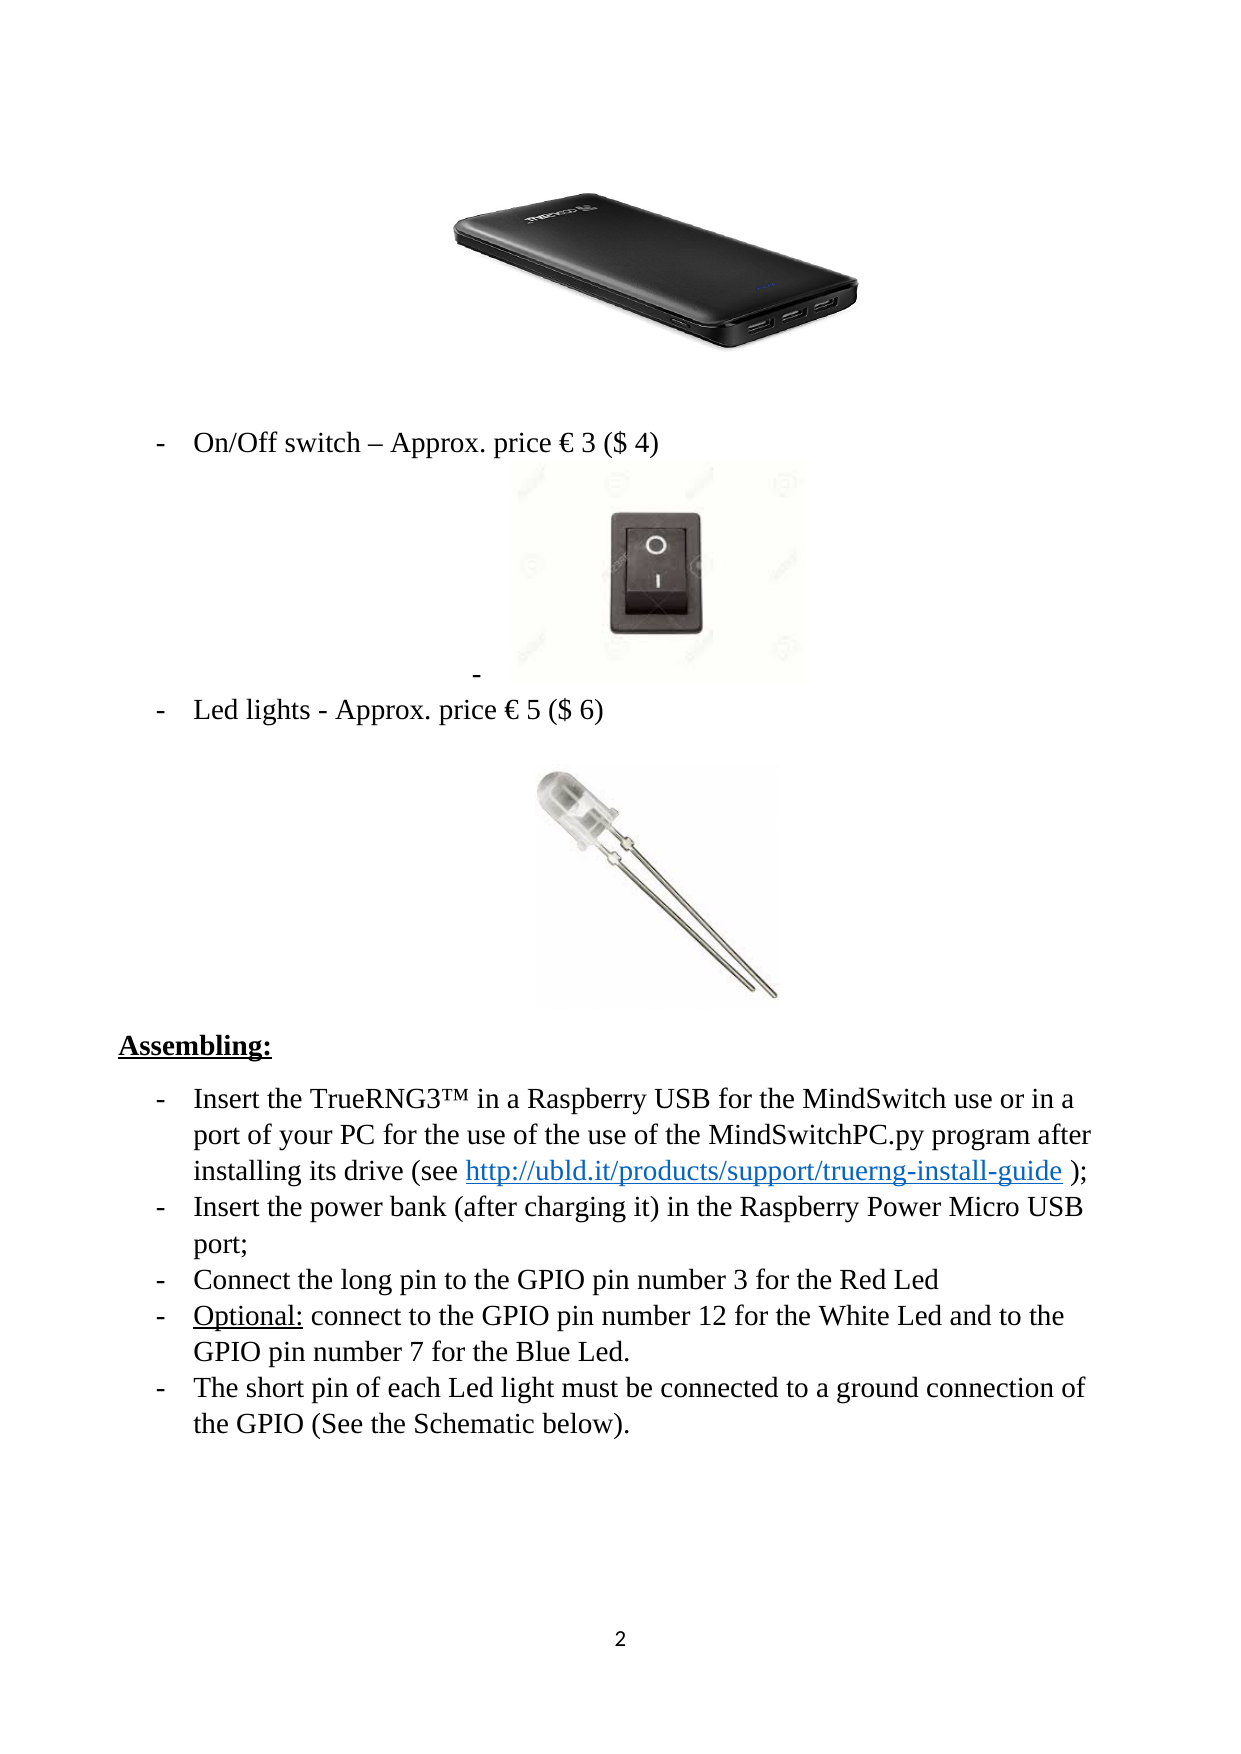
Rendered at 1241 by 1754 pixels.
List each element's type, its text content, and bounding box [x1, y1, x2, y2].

list Connect the long pin to the GPIO pin number 3 for the Red Led [156, 1262, 1122, 1295]
picture [509, 461, 807, 683]
list On/Off switch – Approx. price € 3 ($ 4) [156, 425, 1122, 458]
list Insert the TrueRNG3™ in a Raspberry USB for the MindSwitch use or in a port of your PC for the use of the use of the MindSwitchPC.py program after installing its drive (see http://ubld.it/products/support/truerng-install-guide ); [156, 1081, 1122, 1187]
text Assembling: [118, 1028, 1122, 1062]
list Insert the power bank (after charging it) in the Raspberry Power Micro USB port; [156, 1189, 1122, 1259]
picture [535, 764, 781, 1010]
list Led lights - Approx. price € 5 ($ 6) [156, 692, 1122, 725]
picture [426, 118, 889, 423]
list The short pin of each Led light must be connected to a ground connection of the GPIO (See the Schematic below). [156, 1370, 1122, 1440]
list Optional: connect to the GPIO pin number 12 for the White Led and to the GPIO pin number 7 for the Blue Led. [156, 1298, 1122, 1368]
